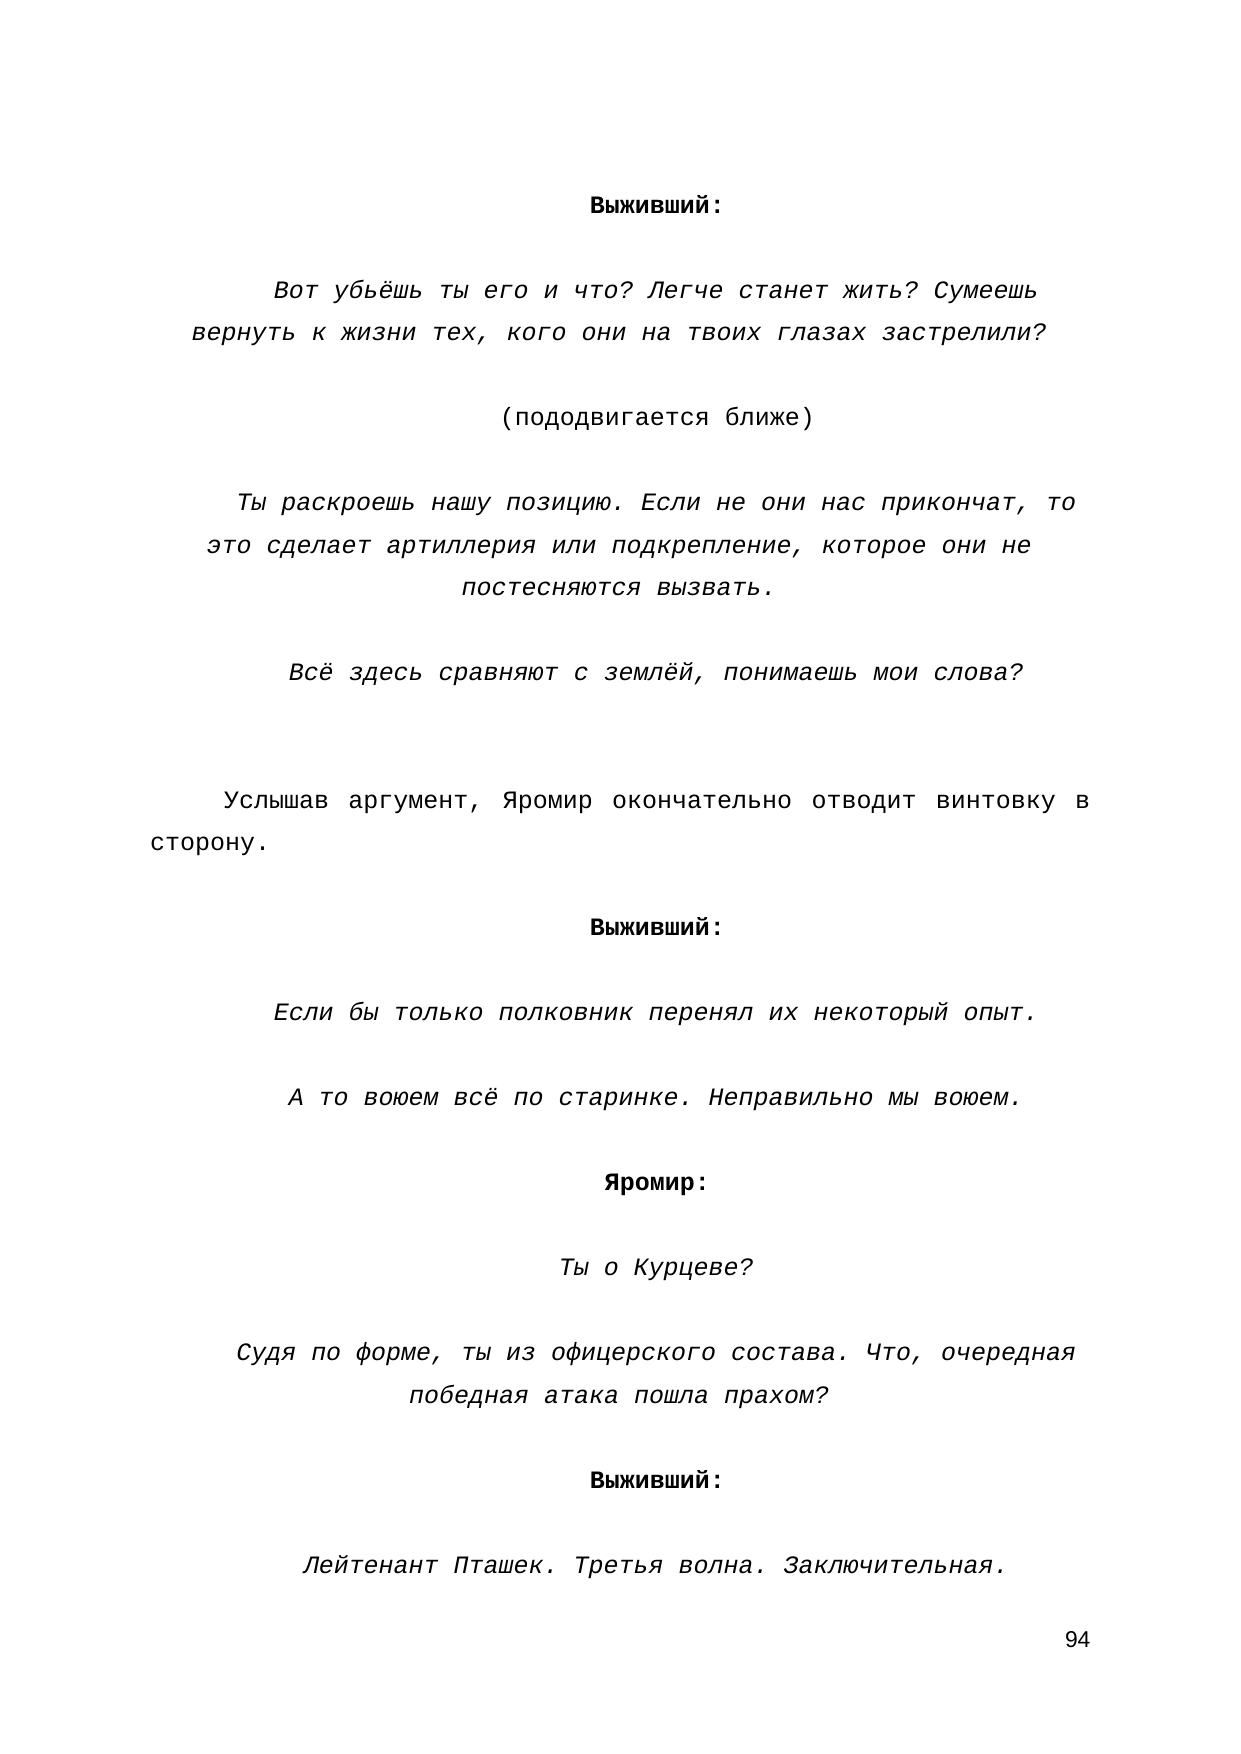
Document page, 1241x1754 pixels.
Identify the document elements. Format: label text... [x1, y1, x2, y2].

text Ты о Курцеве? [150, 1255, 1090, 1283]
text Выживший: [150, 915, 1090, 943]
text Если бы только полковник перенял их некоторый опыт. [150, 1000, 1090, 1028]
text Всё здесь сравняют с землёй, понимаешь мои слова? [150, 660, 1090, 688]
text А то воюем всё по старинке. Неправильно мы воюем. [150, 1085, 1090, 1113]
text Услышав аргумент, Яромир окончательно отводит винтовку в сторону. [150, 787, 1090, 858]
text Судя по форме, ты из офицерского состава. Что, очередная победная атака пошла прахом? [150, 1340, 1090, 1411]
text Ты раскроешь нашу позицию. Если не они нас прикончат, то это сделает артиллерия или подкрепление, которое они не постесняются вызвать. [150, 490, 1090, 603]
text Лейтенант Пташек. Третья волна. Заключительная. [150, 1552, 1090, 1581]
text (пододвигается ближе) [150, 405, 1090, 433]
text Вот убьёшь ты его и что? Легче станет жить? Сумеешь вернуть к жизни тех, кого они на твоих глазах застрелили? [150, 277, 1090, 348]
text Яромир: [150, 1170, 1090, 1198]
text Выживший: [150, 192, 1090, 221]
text Выживший: [150, 1467, 1090, 1496]
